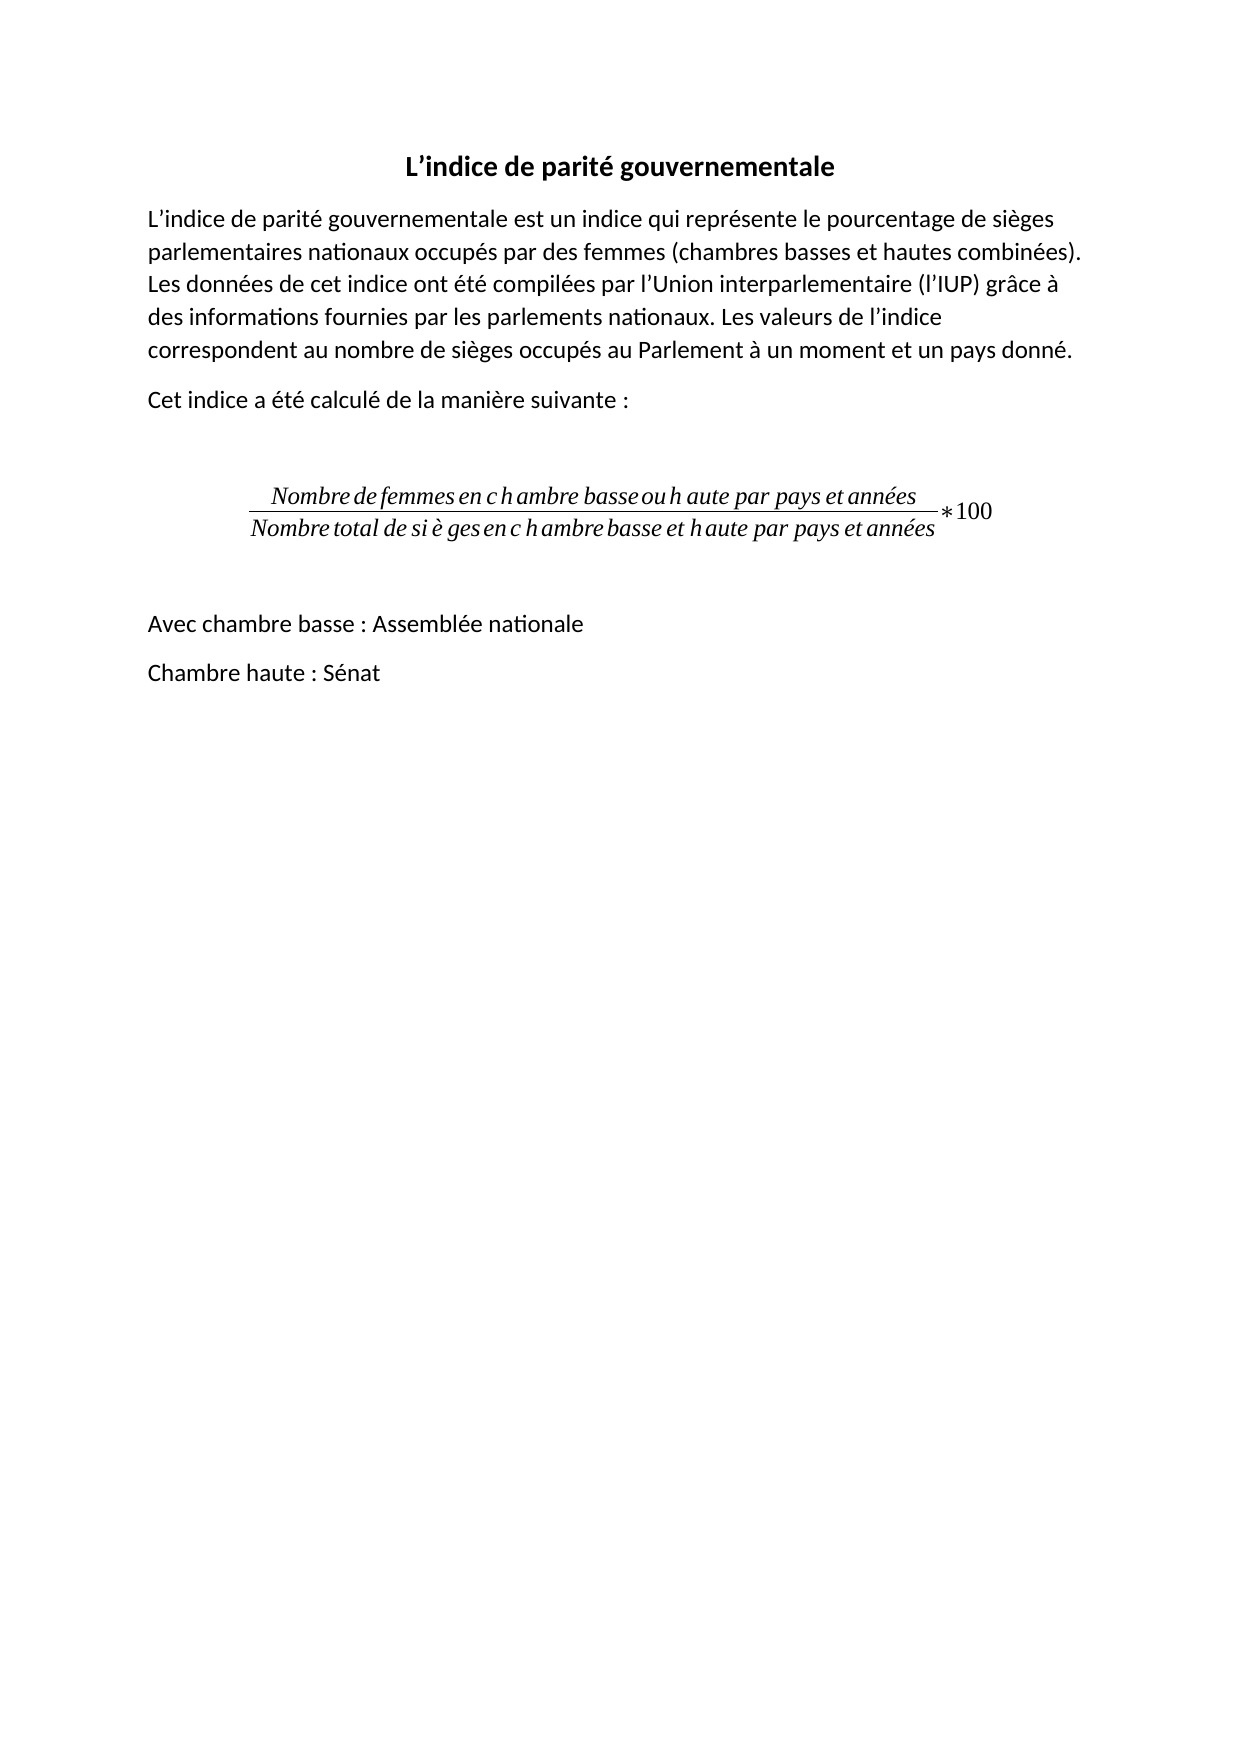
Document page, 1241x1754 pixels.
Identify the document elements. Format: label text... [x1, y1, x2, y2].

text Chambre haute : Sénat [148, 657, 1093, 688]
text Avec chambre basse : Assemblée nationale [148, 608, 1093, 638]
text L’indice de parité gouvernementale [148, 148, 1093, 183]
text Cet indice a été calculé de la manière suivante : [148, 384, 1093, 414]
text L’indice de parité gouvernementale est un indice qui représente le pourcentage de sièges parlementaires nationaux occupés par des femmes (chambres basses et hautes combinées). Les données de cet indice ont été compilées par l’Union interparlementaire (l’IUP) grâce à des informations fournies par les parlements nationaux. Les valeurs de l’indice correspondent au nombre de sièges occupés au Parlement à un moment et un pays donné. [148, 203, 1093, 365]
